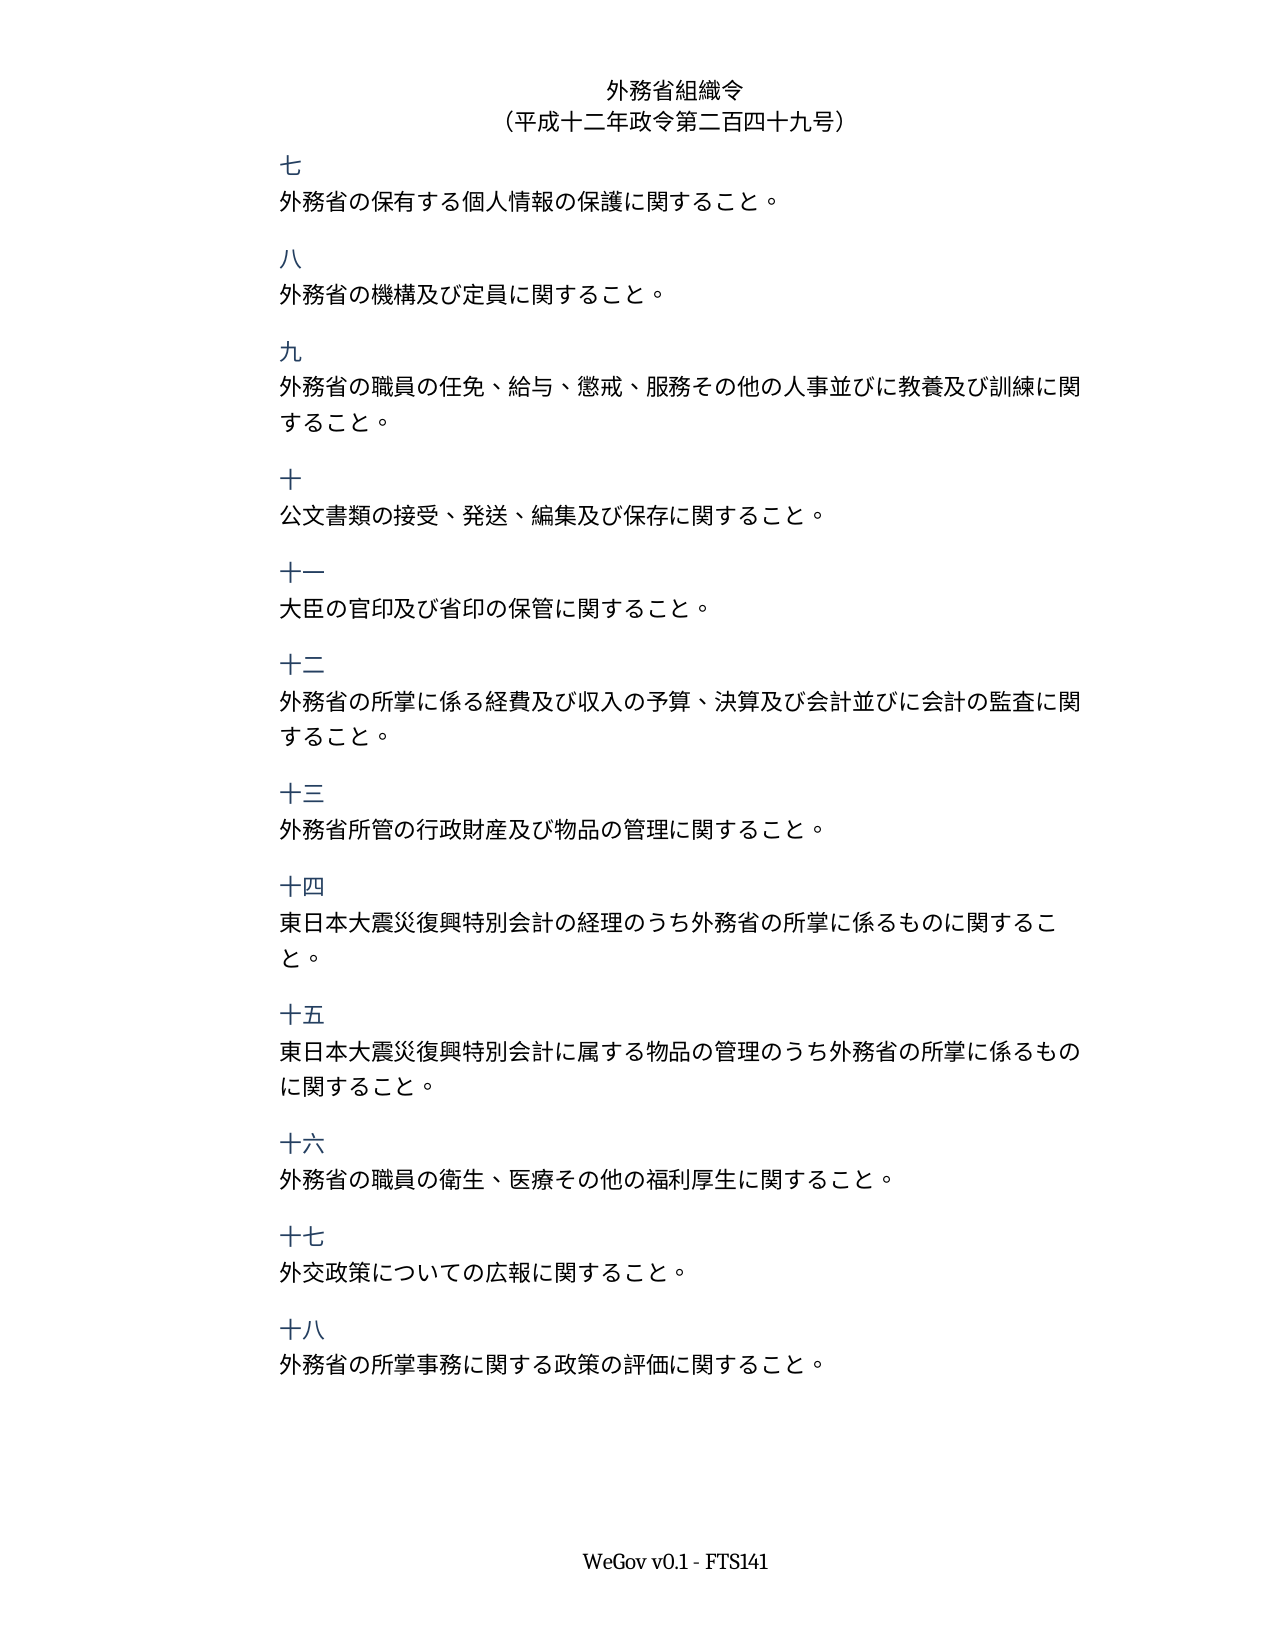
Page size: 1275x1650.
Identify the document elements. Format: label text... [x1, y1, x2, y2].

text 外交政策についての広報に関すること。 [279, 1257, 1087, 1288]
subtitle 八 [279, 243, 1087, 274]
text 東日本大震災復興特別会計の経理のうち外務省の所掌に係るものに関すること。 [279, 907, 1087, 974]
subtitle 十三 [279, 778, 1087, 809]
text 外務省の職員の衛生、医療その他の福利厚生に関すること。 [279, 1164, 1087, 1195]
subtitle 九 [279, 335, 1087, 367]
subtitle 十七 [279, 1221, 1087, 1252]
subtitle 十 [279, 464, 1087, 495]
text 外務省所管の行政財産及び物品の管理に関すること。 [279, 814, 1087, 845]
subtitle 十四 [279, 871, 1087, 902]
subtitle 十六 [279, 1128, 1087, 1159]
text 外務省の職員の任免、給与、懲戒、服務その他の人事並びに教養及び訓練に関すること。 [279, 371, 1087, 438]
subtitle 十八 [279, 1313, 1087, 1345]
subtitle 十一 [279, 557, 1087, 588]
text 東日本大震災復興特別会計に属する物品の管理のうち外務省の所掌に係るものに関すること。 [279, 1035, 1087, 1103]
text 外務省の保有する個人情報の保護に関すること。 [279, 186, 1087, 217]
subtitle 十五 [279, 999, 1087, 1031]
subtitle 十二 [279, 649, 1087, 681]
text 大臣の官印及び省印の保管に関すること。 [279, 593, 1087, 624]
text 外務省の所掌に係る経費及び収入の予算、決算及び会計並びに会計の監査に関すること。 [279, 685, 1087, 753]
subtitle 七 [279, 150, 1087, 181]
text 外務省の機構及び定員に関すること。 [279, 279, 1087, 310]
text 外務省の所掌事務に関する政策の評価に関すること。 [279, 1349, 1087, 1381]
text 公文書類の接受、発送、編集及び保存に関すること。 [279, 500, 1087, 531]
